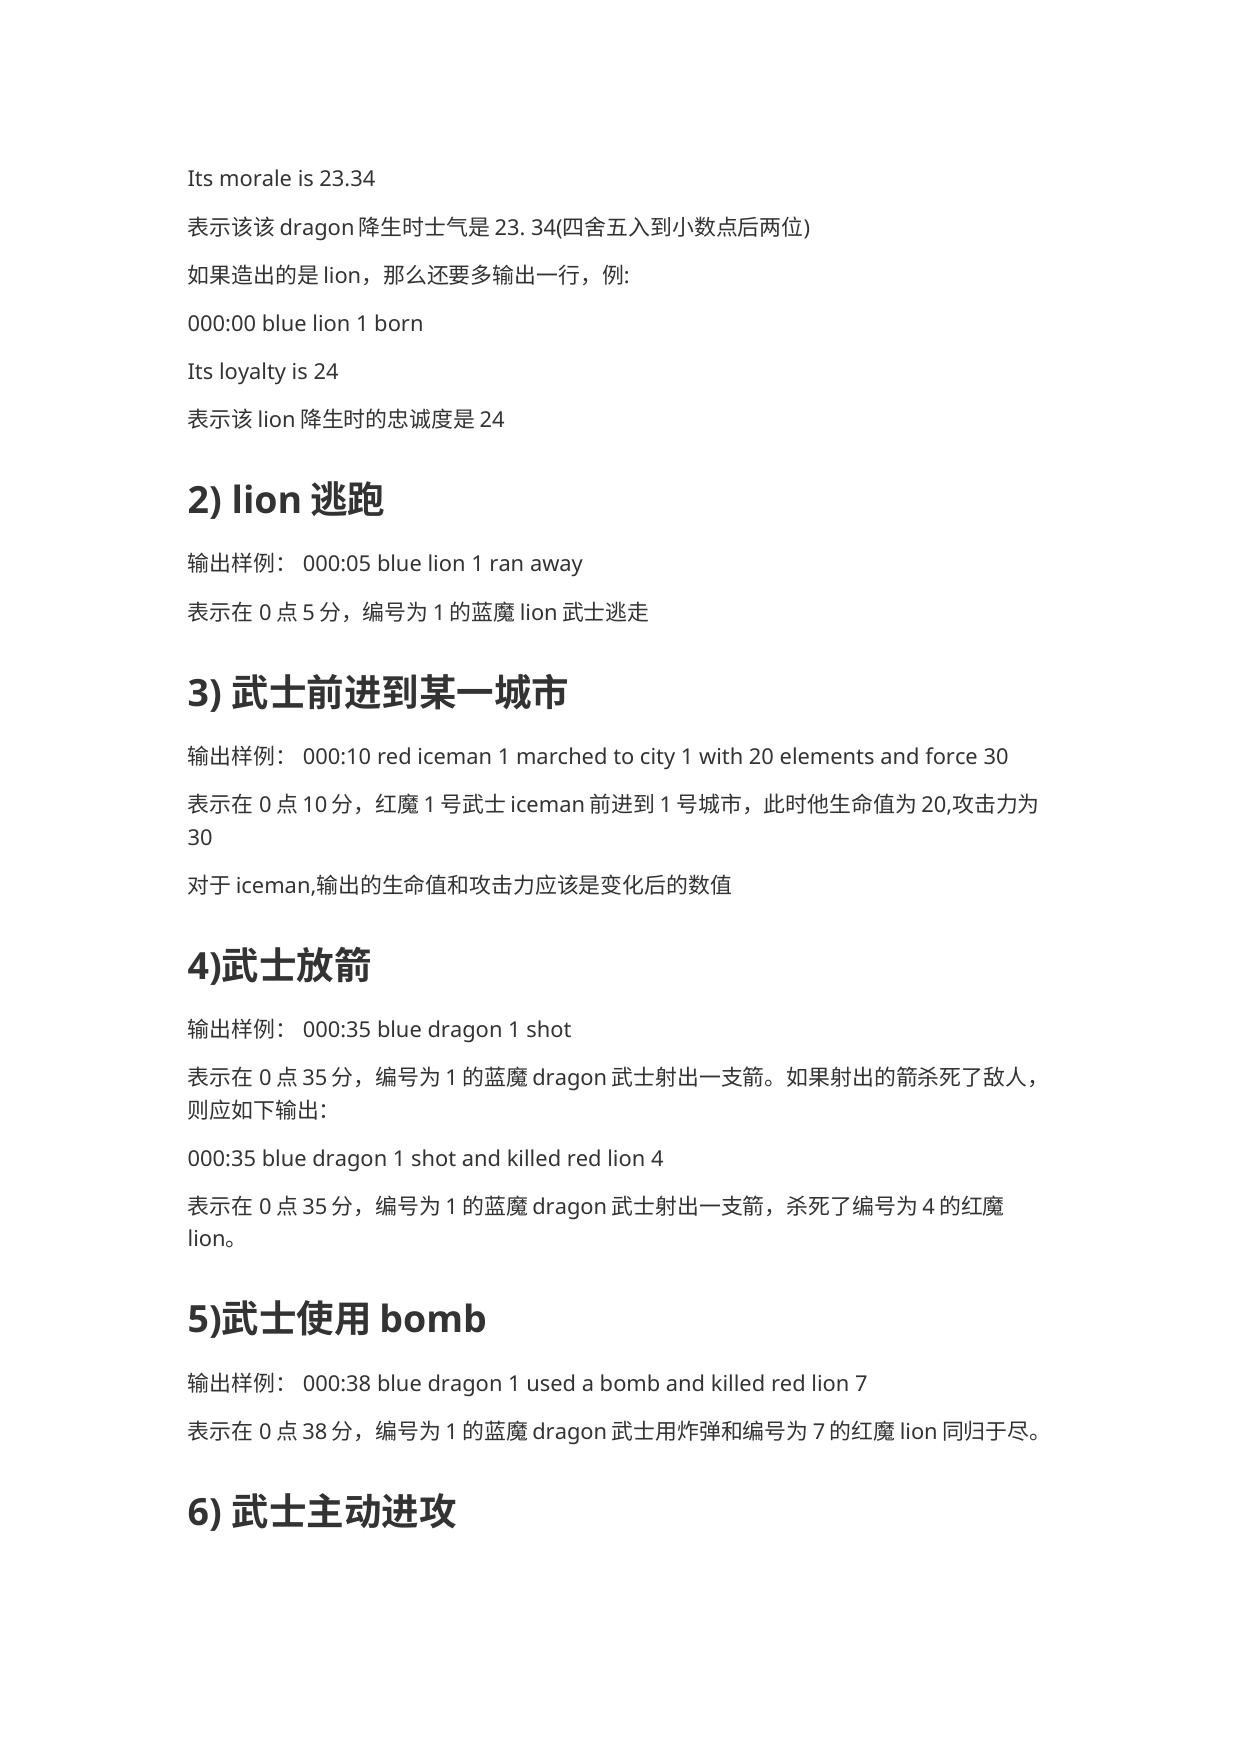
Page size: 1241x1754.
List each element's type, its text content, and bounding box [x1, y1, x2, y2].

text 输出样例： 000:35 blue dragon 1 shot [187, 1013, 1053, 1045]
text 输出样例： 000:38 blue dragon 1 used a bomb and killed red lion 7 [187, 1366, 1053, 1399]
text 如果造出的是lion，那么还要多输出一行，例: [187, 258, 1053, 291]
text 000:00 blue lion 1 born [187, 306, 1053, 339]
text 5)武士使用bomb [187, 1286, 1053, 1351]
text 输出样例： 000:10 red iceman 1 marched to city 1 with 20 elements and force 30 [187, 739, 1053, 772]
text 表示该lion降生时的忠诚度是24 [187, 403, 1053, 435]
text 表示在 0点35分，编号为1的蓝魔dragon武士射出一支箭，杀死了编号为4的红魔lion。 [187, 1189, 1053, 1254]
text Its morale is 23.34 [187, 162, 1053, 194]
text 表示该该dragon降生时士气是23. 34(四舍五入到小数点后两位) [187, 210, 1053, 243]
text 对于iceman,输出的生命值和攻击力应该是变化后的数值 [187, 868, 1053, 901]
text 表示在 0点10分，红魔1号武士iceman前进到1号城市，此时他生命值为20,攻击力为30 [187, 788, 1053, 853]
text 4)武士放箭 [187, 932, 1053, 997]
text Its loyalty is 24 [187, 354, 1053, 387]
text 3) 武士前进到某一城市 [187, 659, 1053, 724]
text 2) lion逃跑 [187, 466, 1053, 531]
text 表示在 0点5分，编号为1的蓝魔lion武士逃走 [187, 595, 1053, 628]
text 输出样例： 000:05 blue lion 1 ran away [187, 547, 1053, 579]
text 表示在 0点38分，编号为1的蓝魔dragon武士用炸弹和编号为7的红魔lion同归于尽。 [187, 1414, 1053, 1447]
text 000:35 blue dragon 1 shot and killed red lion 4 [187, 1141, 1053, 1174]
text 6) 武士主动进攻 [187, 1478, 1053, 1543]
text 表示在 0点35分，编号为1的蓝魔dragon武士射出一支箭。如果射出的箭杀死了敌人，则应如下输出： [187, 1061, 1053, 1126]
